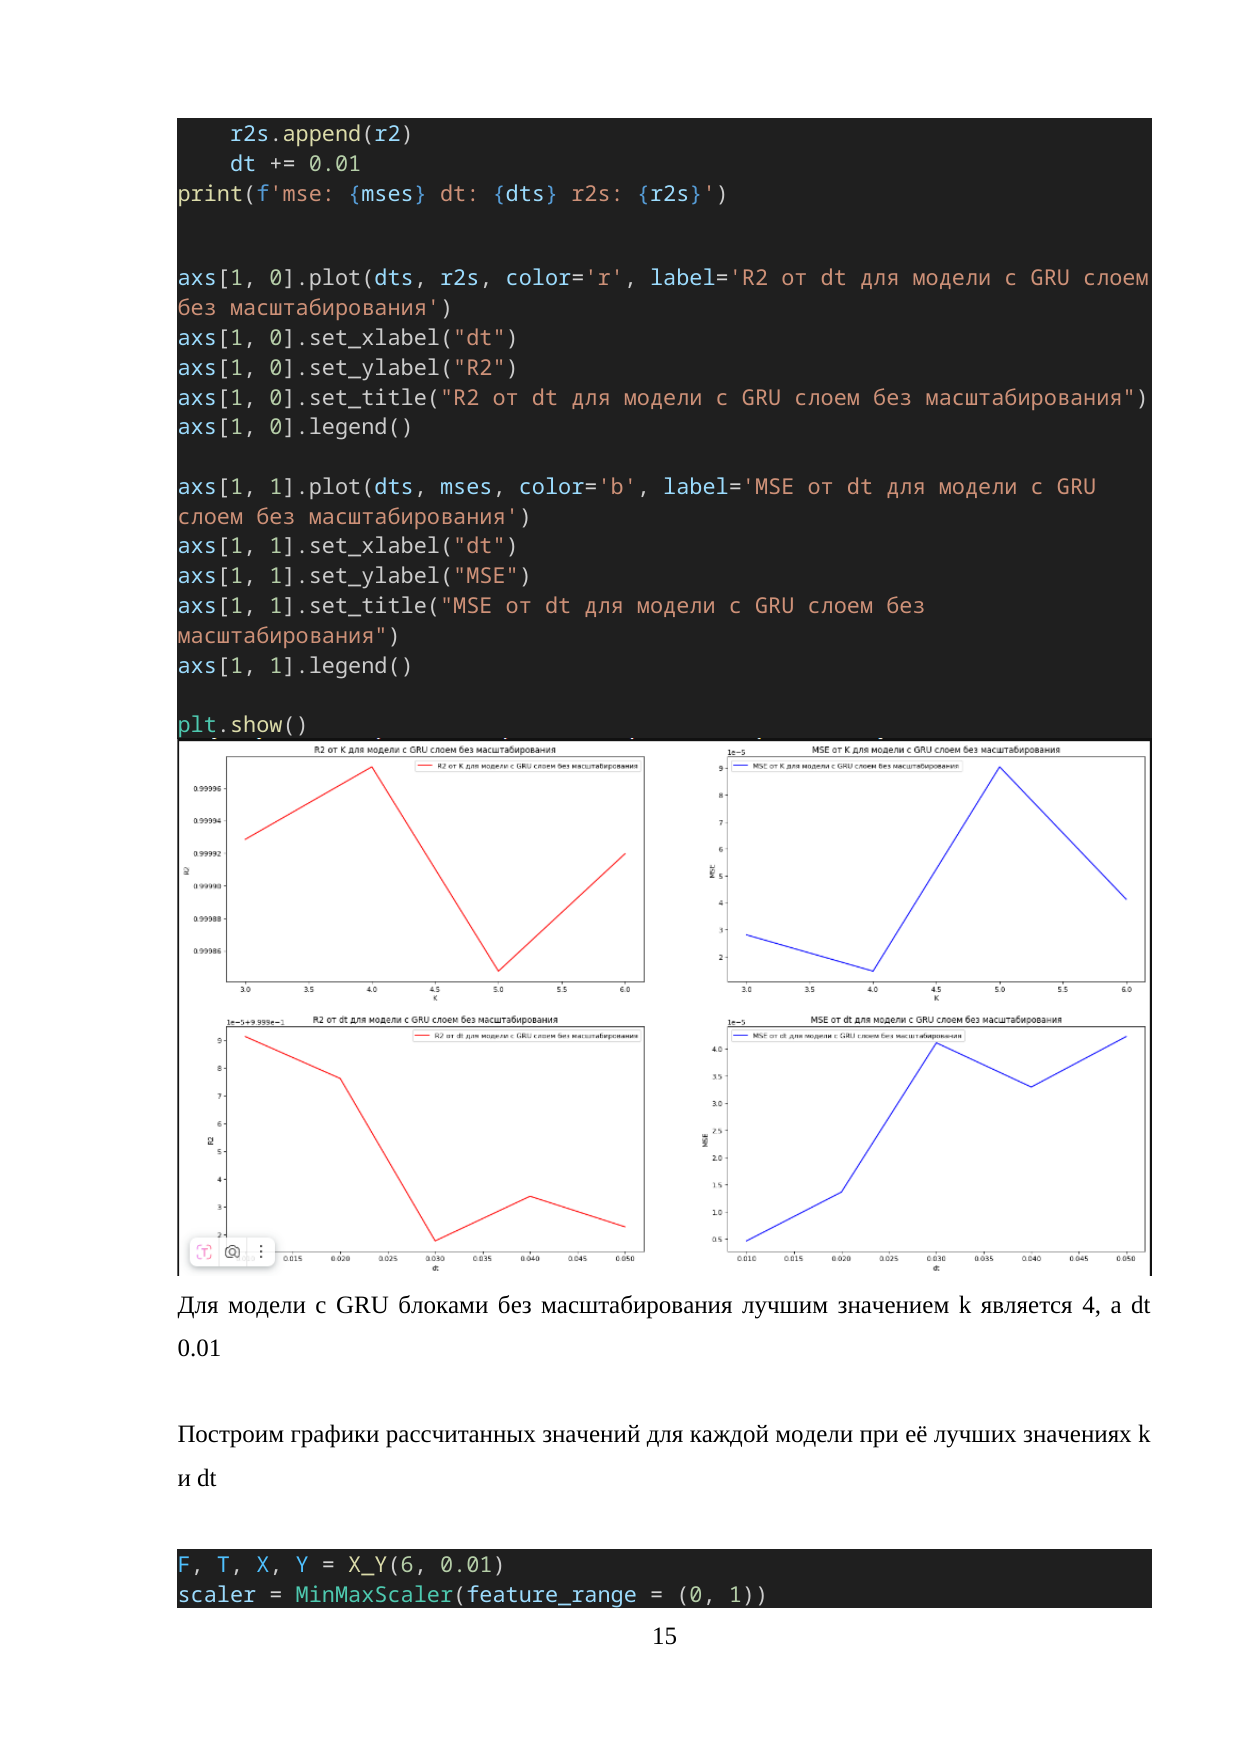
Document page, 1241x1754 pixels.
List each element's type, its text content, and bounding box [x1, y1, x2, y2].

text axs[1, 0].set_xlabel("dt") [177, 322, 1152, 352]
text plt.show() [177, 709, 1152, 738]
text axs[1, 1].legend() [177, 649, 1152, 679]
text Для модели с GRU блоками без масштабирования лучшим значением k является 4, а dt 0.01 [177, 1290, 1152, 1362]
text axs[1, 1].set_title("MSE от dt для модели с GRU слоем без масштабирования") [177, 590, 1152, 649]
text axs[1, 1].set_xlabel("dt") [177, 530, 1152, 560]
picture [177, 738, 1152, 1276]
text dt += 0.01 [177, 148, 1152, 178]
text print(f'mse: {mses} dt: {dts} r2s: {r2s}') [177, 178, 1152, 207]
text axs[1, 0].plot(dts, r2s, color='r', label='R2 от dt для модели с GRU слоем без масштабирования') [177, 262, 1152, 322]
text axs[1, 0].set_ylabel("R2") [177, 352, 1152, 381]
text F, T, X, Y = X_Y(6, 0.01) [177, 1549, 1152, 1579]
text r2s.append(r2) [177, 118, 1152, 148]
text Построим графики рассчитанных значений для каждой модели при её лучших значениях k и dt [177, 1419, 1152, 1491]
text axs[1, 0].legend() [177, 411, 1152, 441]
text scaler = MinMaxScaler(feature_range = (0, 1)) [177, 1579, 1152, 1608]
text axs[1, 1].plot(dts, mses, color='b', label='MSE от dt для модели с GRU слоем без масштабирования') [177, 471, 1152, 530]
text axs[1, 0].set_title("R2 от dt для модели с GRU слоем без масштабирования") [177, 381, 1152, 411]
text axs[1, 1].set_ylabel("MSE") [177, 560, 1152, 590]
